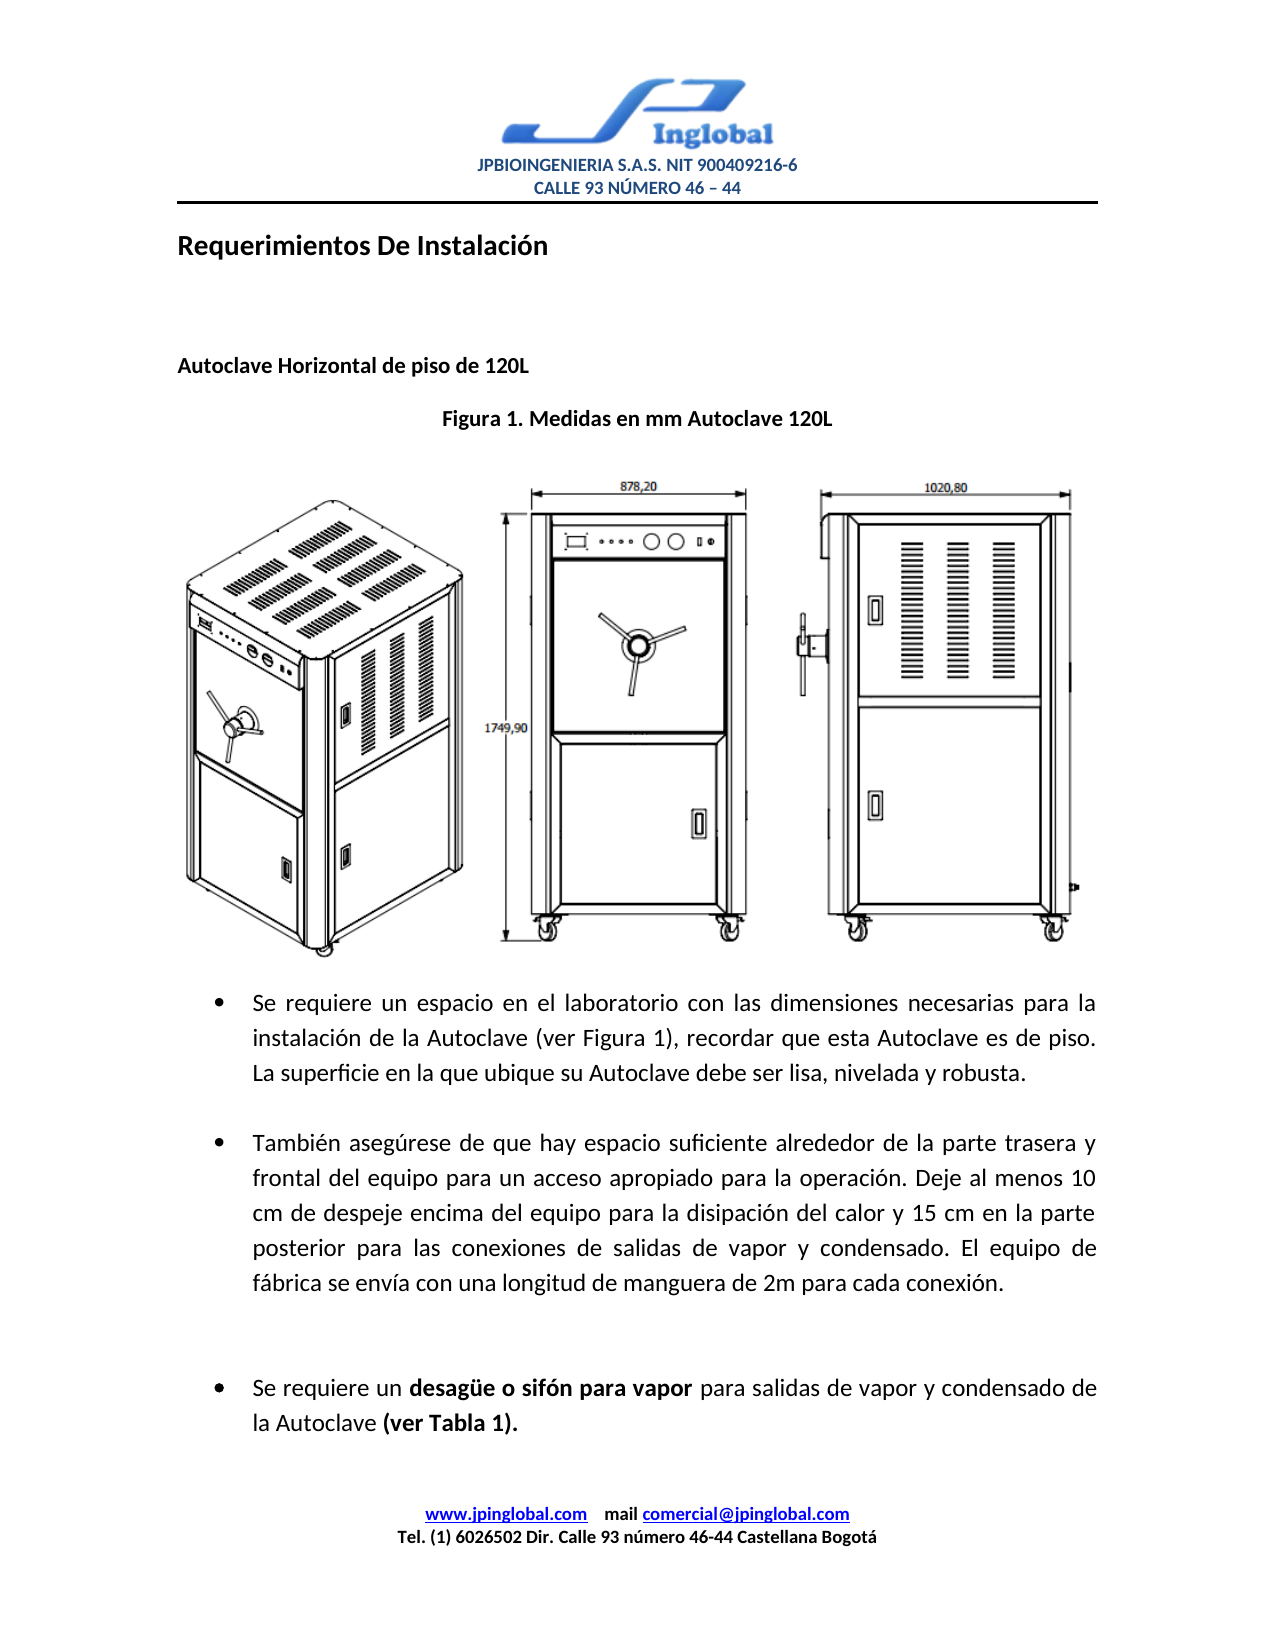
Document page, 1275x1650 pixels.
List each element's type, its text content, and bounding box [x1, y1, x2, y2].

picture [496, 73, 779, 154]
picture [177, 457, 1096, 963]
list Se requiere un espacio en el laboratorio con las dimensiones necesarias para la instalación de la Autoclave (ver Figura 1), recordar que esta Autoclave es de piso. La superficie en la que ubique su Autoclave debe ser lisa, nivelada y robusta. [215, 987, 1098, 1088]
list También asegúrese de que hay espacio suficiente alrededor de la parte trasera y frontal del equipo para un acceso apropiado para la operación. Deje al menos 10 cm de despeje encima del equipo para la disipación del calor y 15 cm en la parte posterior para las conexiones de salidas de vapor y condensado. El equipo de fábrica se envía con una longitud de manguera de 2m para cada conexión. [215, 1127, 1098, 1298]
text Autoclave Horizontal de piso de 120L [177, 351, 1098, 379]
list Se requiere un desagüe o sifón para vapor para salidas de vapor y condensado de la Autoclave (ver Tabla 1). [215, 1372, 1098, 1438]
text Requerimientos De Instalación [177, 227, 1098, 263]
text Figura 1. Medidas en mm Autoclave 120L [177, 404, 1098, 432]
